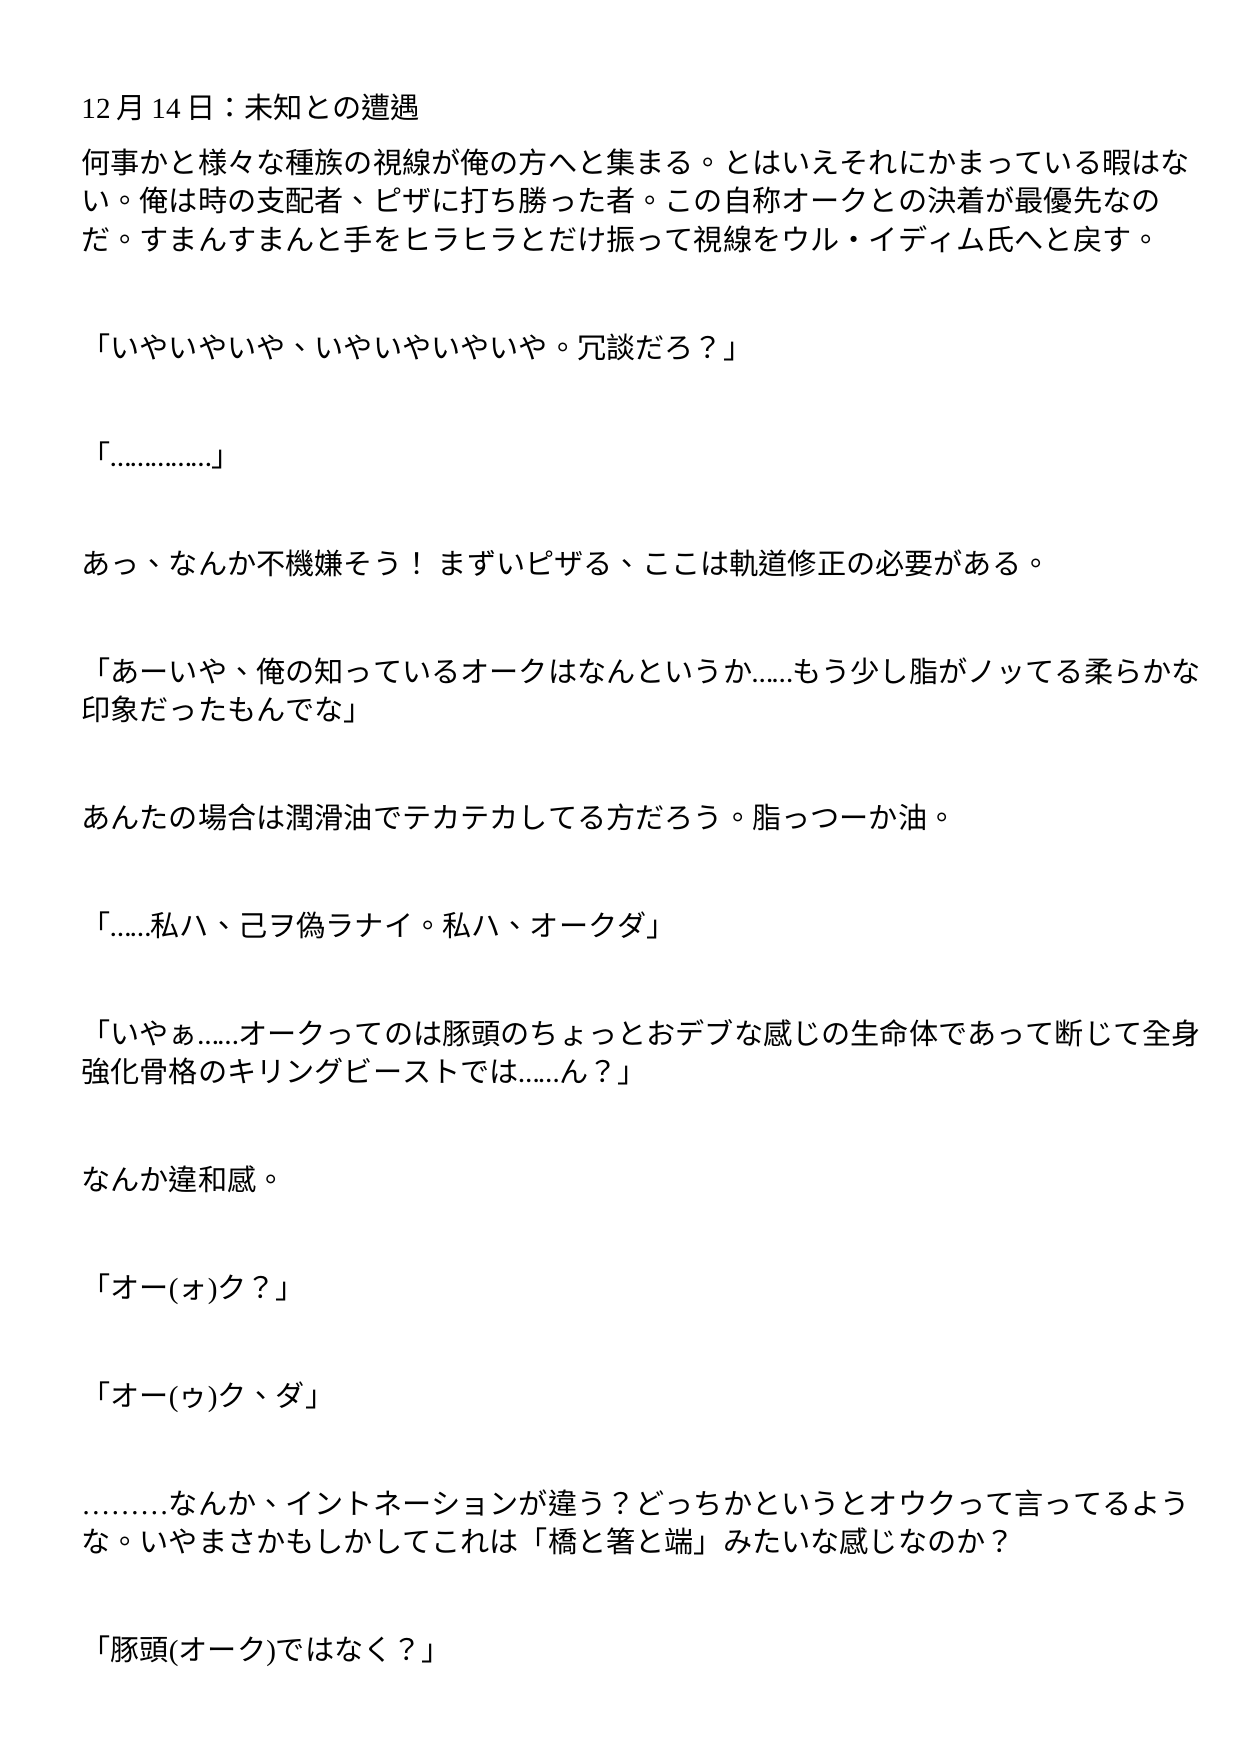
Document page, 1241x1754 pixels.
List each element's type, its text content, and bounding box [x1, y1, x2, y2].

text 「豚頭(オーク)ではなく？」 [81, 1632, 1215, 1668]
text ………なんか、イントネーションが違う？どっちかというとオウクって言ってるような。いやまさかもしかしてこれは「橋と箸と端」みたいな感じなのか？ [81, 1486, 1215, 1560]
text あっ、なんか不機嫌そう！ まずいピザる、ここは軌道修正の必要がある。 [81, 546, 1215, 581]
text 「オー(ゥ)ク、ダ」 [81, 1378, 1215, 1414]
text 「……………」 [81, 438, 1215, 473]
text 「あーいや、俺の知っているオークはなんというか……もう少し脂がノッてる柔らかな印象だったもんでな」 [81, 654, 1215, 728]
text 「オー(ォ)ク？」 [81, 1270, 1215, 1306]
text なんか違和感。 [81, 1162, 1215, 1198]
text 「いやぁ……オークってのは豚頭のちょっとおデブな感じの生命体であって断じて全身強化骨格のキリングビーストでは……ん？」 [81, 1016, 1215, 1090]
text 「いやいやいや、いやいやいやいや。冗談だろ？」 [81, 330, 1215, 366]
text 何事かと様々な種族の視線が俺の方へと集まる。とはいえそれにかまっている暇はない。俺は時の支配者、ピザに打ち勝った者。この自称オークとの決着が最優先なのだ。すまんすまんと手をヒラヒラとだけ振って視線をウル・イディム氏へと戻す。 [81, 145, 1215, 258]
text 12月14日：未知との遭遇 [81, 90, 1215, 126]
text あんたの場合は潤滑油でテカテカしてる方だろう。脂っつーか油。 [81, 800, 1215, 836]
text 「……私ハ、己ヲ偽ラナイ。私ハ、オークダ」 [81, 908, 1215, 943]
